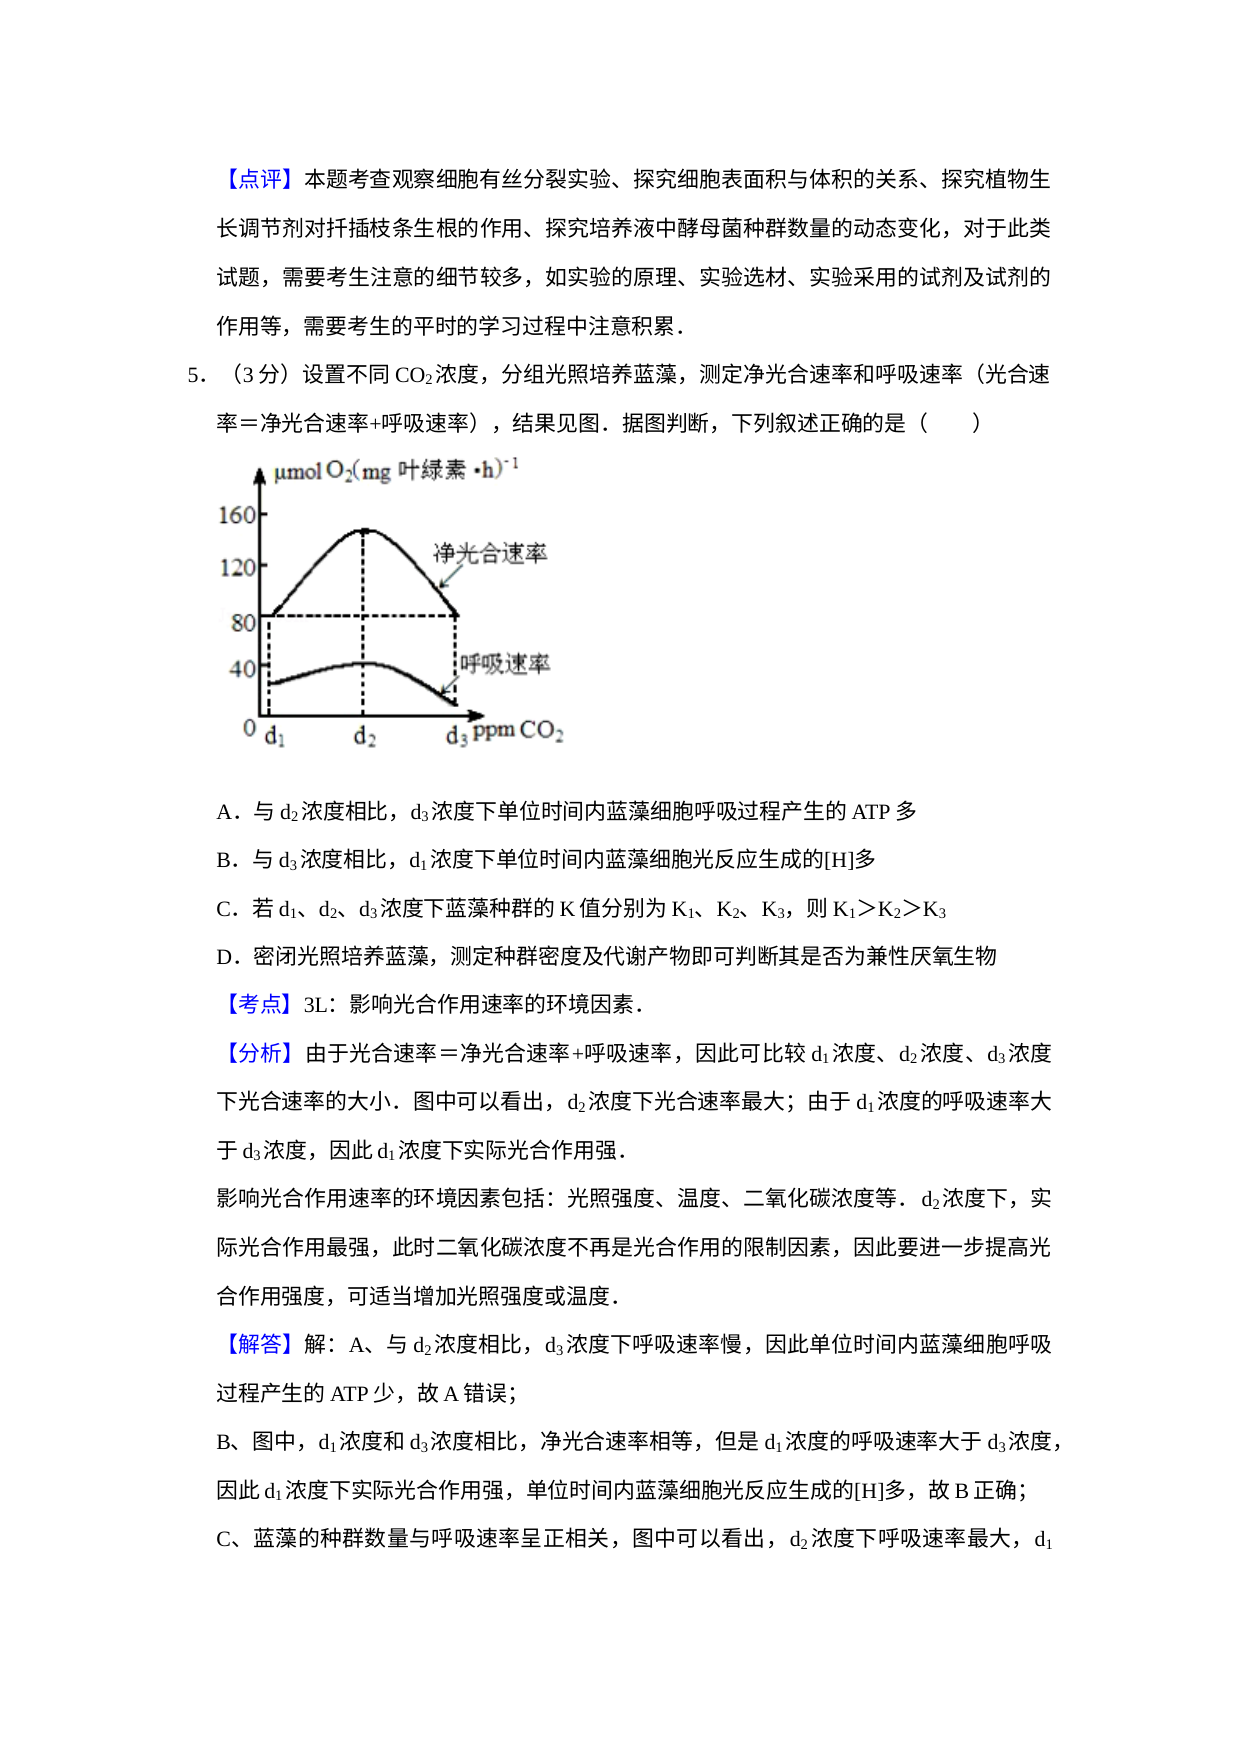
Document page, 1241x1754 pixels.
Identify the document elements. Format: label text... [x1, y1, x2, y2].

picture [216, 453, 565, 754]
text 【分析】由于光合速率＝净光合速率+呼吸速率，因此可比较d1浓度、d2浓度、d3浓度下光合速率的大小．图中可以看出，d2浓度下光合速率最大；由于d1浓度的呼吸速率大于d3浓度，因此d1浓度下实际光合作用强． [216, 1035, 1053, 1165]
text B、图中，d1浓度和d3浓度相比，净光合速率相等，但是d1浓度的呼吸速率大于d3浓度，因此d1浓度下实际光合作用强，单位时间内蓝藻细胞光反应生成的[H]多，故B正确； [216, 1424, 1053, 1505]
text 【考点】3L：影响光合作用速率的环境因素．菁优网版权所有 [216, 987, 1053, 1019]
text D．密闭光照培养蓝藻，测定种群密度及代谢产物即可判断其是否为兼性厌氧生物 [187, 938, 1053, 971]
text 影响光合作用速率的环境因素包括：光照强度、温度、二氧化碳浓度等．d2浓度下，实际光合作用最强，此时二氧化碳浓度不再是光合作用的限制因素，因此要进一步提高光合作用强度，可适当增加光照强度或温度． [216, 1181, 1053, 1311]
text C．若d1、d2、d3浓度下蓝藻种群的K值分别为K1、K2、K3，则K1＞K2＞K3 [187, 890, 1053, 923]
text 【解答】解：A、与d2浓度相比，d3浓度下呼吸速率慢，因此单位时间内蓝藻细胞呼吸过程产生的ATP少，故A错误； [216, 1327, 1053, 1408]
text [216, 1521, 1053, 1553]
text B．与d3浓度相比，d1浓度下单位时间内蓝藻细胞光反应生成的[H]多 [187, 842, 1053, 874]
text A．与d2浓度相比，d3浓度下单位时间内蓝藻细胞呼吸过程产生的ATP多 [187, 793, 1053, 826]
text 5．（3分）设置不同CO2浓度，分组光照培养蓝藻，测定净光合速率和呼吸速率（光合速率＝净光合速率+呼吸速率），结果见图．据图判断，下列叙述正确的是（ ） [187, 357, 1053, 438]
text 【点评】本题考查观察细胞有丝分裂实验、探究细胞表面积与体积的关系、探究植物生长调节剂对扦插枝条生根的作用、探究培养液中酵母菌种群数量的动态变化，对于此类试题，需要考生注意的细节较多，如实验的原理、实验选材、实验采用的试剂及试剂的作用等，需要考生的平时的学习过程中注意积累． [216, 162, 1053, 341]
